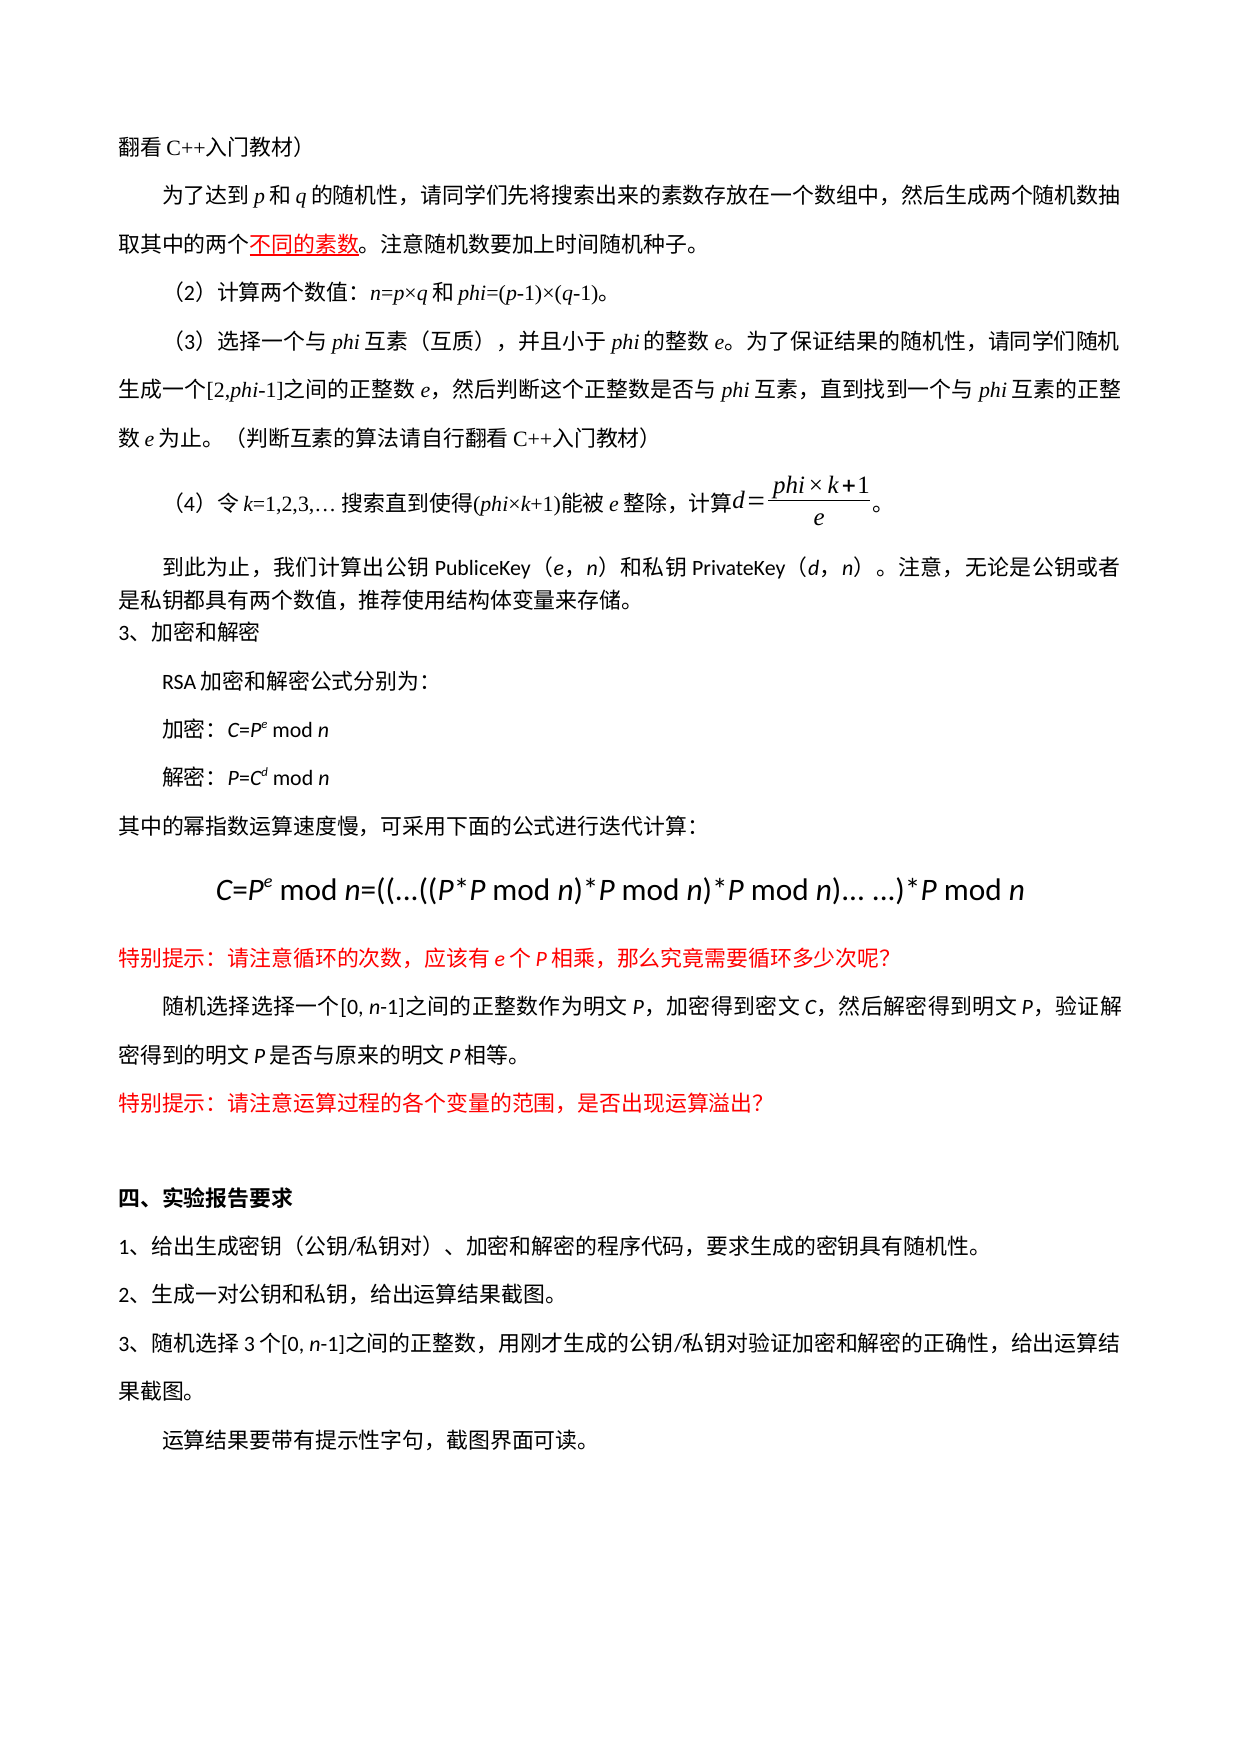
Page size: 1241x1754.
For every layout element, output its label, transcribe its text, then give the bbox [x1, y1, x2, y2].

text （2）计算两个数值：n=p×q和phi=(p-1)×(q-1)。 [118, 275, 1122, 307]
text 为了达到p和q的随机性，请同学们先将搜索出来的素数存放在一个数组中，然后生成两个随机数抽取其中的两个不同的素数。注意随机数要加上时间随机种子。 [118, 178, 1122, 259]
text 特别提示：请注意循环的次数，应该有e个P相乘，那么究竟需要循环多少次呢？ [118, 941, 1122, 973]
text 3、随机选择3个[0, n-1]之间的正整数，用刚才生成的公钥/私钥对验证加密和解密的正确性，给出运算结果截图。 [118, 1325, 1122, 1406]
text 到此为止，我们计算出公钥PubliceKey（e，n）和私钥PrivateKey（d，n）。注意，无论是公钥或者是私钥都具有两个数值，推荐使用结构体变量来存储。 [118, 550, 1122, 615]
text 其中的幂指数运算速度慢，可采用下面的公式进行迭代计算： [118, 808, 1122, 841]
text C=Pe mod n=((...((P*P mod n)*P mod n)*P mod n)... ...)*P mod n [118, 857, 1122, 922]
text 2、生成一对公钥和私钥，给出运算结果截图。 [118, 1277, 1122, 1309]
text RSA加密和解密公式分别为： [118, 663, 1122, 696]
text 1、给出生成密钥（公钥/私钥对）、加密和解密的程序代码，要求生成的密钥具有随机性。 [118, 1228, 1122, 1261]
text 运算结果要带有提示性字句，截图界面可读。 [118, 1422, 1122, 1455]
text 特别提示：请注意运算过程的各个变量的范围，是否出现运算溢出？ [118, 1086, 1122, 1118]
text （3）选择一个与phi互素（互质），并且小于phi的整数e。为了保证结果的随机性，请同学们随机生成一个[2,phi-1]之间的正整数e，然后判断这个正整数是否与phi互素，直到找到一个与phi互素的正整数e为止。（判断互素的算法请自行翻看C++入门教材） [118, 323, 1122, 453]
text 随机选择选择一个[0, n-1]之间的正整数作为明文P，加密得到密文C，然后解密得到明文P，验证解密得到的明文P是否与原来的明文P相等。 [118, 989, 1122, 1070]
text 解密：P=Cd mod n [118, 760, 1122, 792]
text 四、实验报告要求 [118, 1180, 1122, 1213]
text 3、加密和解密 [118, 615, 1122, 647]
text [118, 129, 1122, 162]
text 加密：C=Pe mod n [118, 712, 1122, 744]
text （4）令k=1,2,3,… 搜索直到使得(phi×k+1)能被e整除，计算。 [118, 469, 1122, 534]
